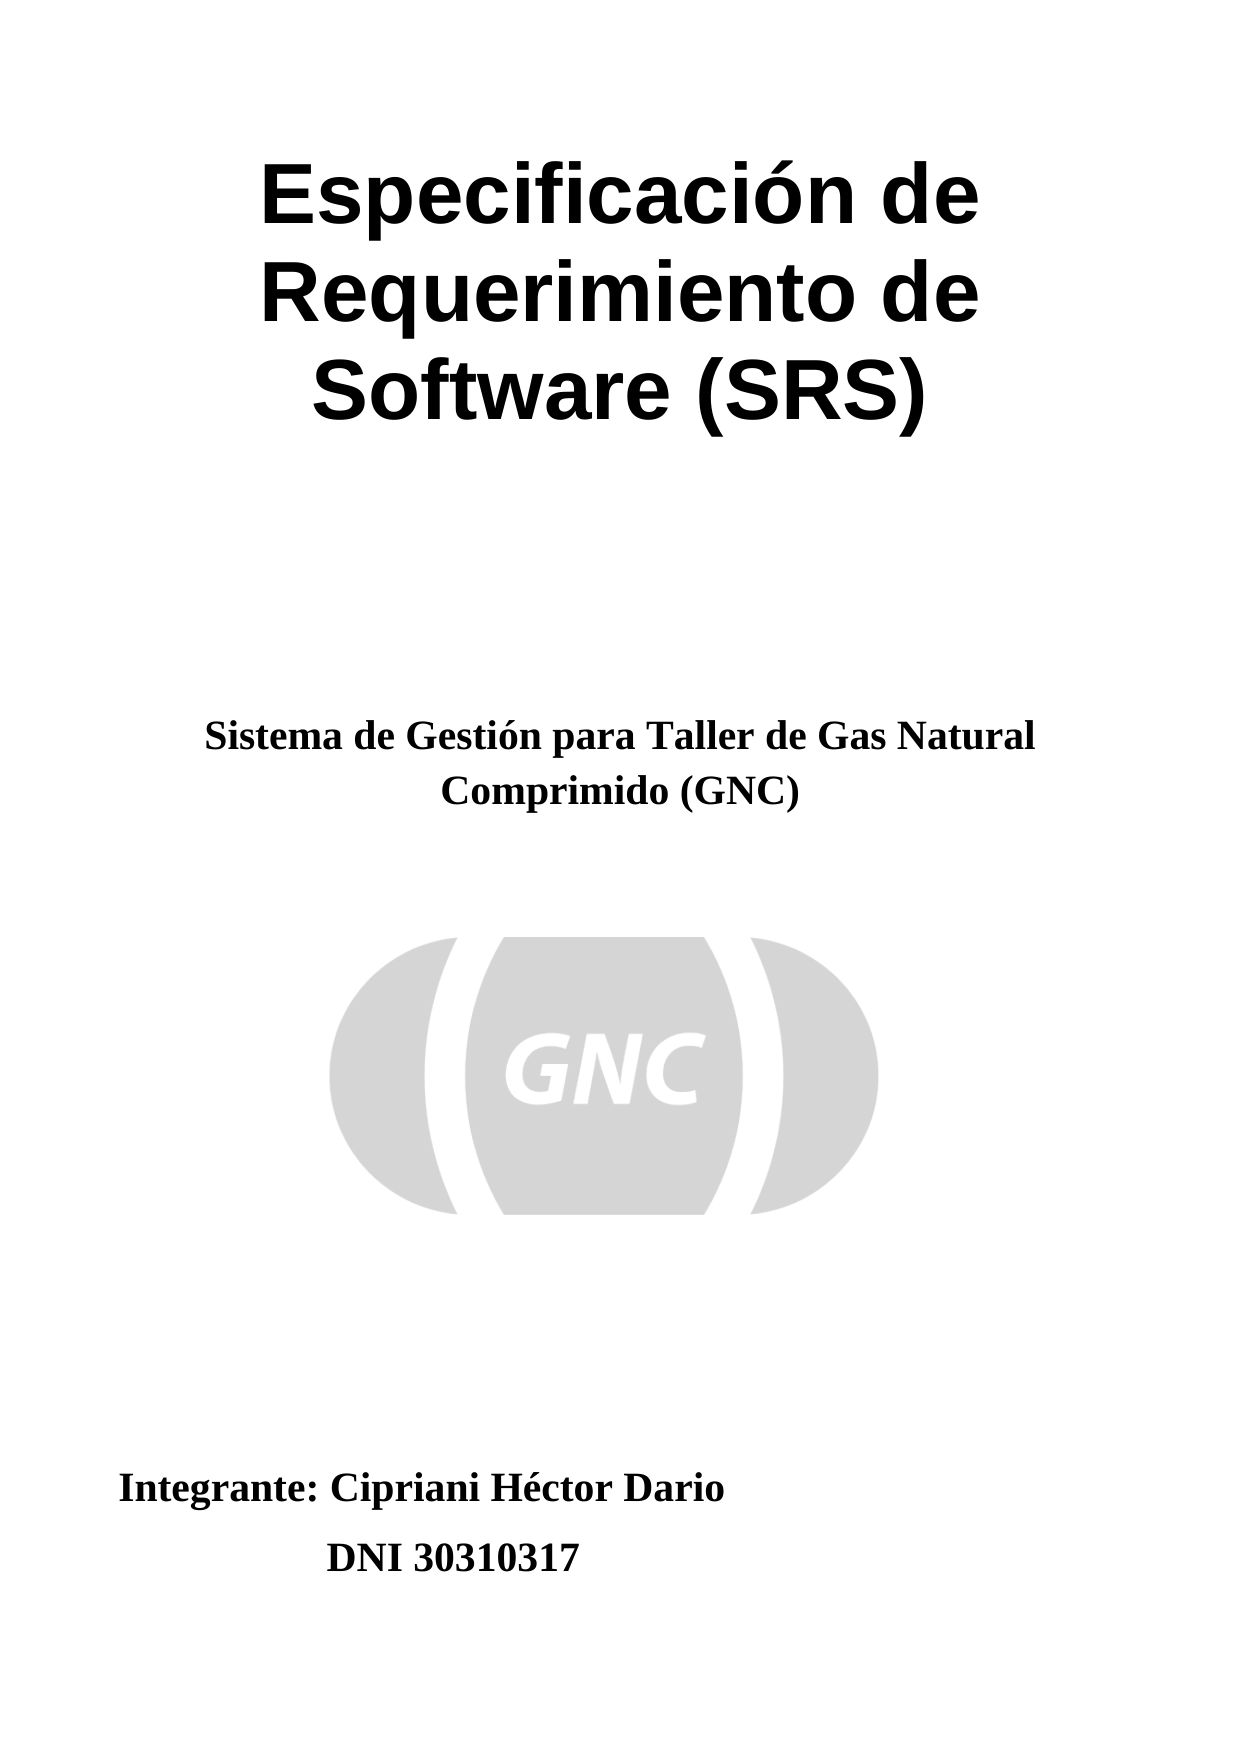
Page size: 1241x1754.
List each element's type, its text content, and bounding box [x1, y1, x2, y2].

picture [326, 923, 883, 1225]
text DNI 30310317 [118, 1532, 1122, 1580]
title Especificación de Requerimiento de Software (SRS) [118, 143, 1122, 438]
text Integrante: Cipriani Héctor Dario [118, 1462, 1122, 1510]
text Sistema de Gestión para Taller de Gas Natural Comprimido (GNC) [118, 710, 1122, 813]
